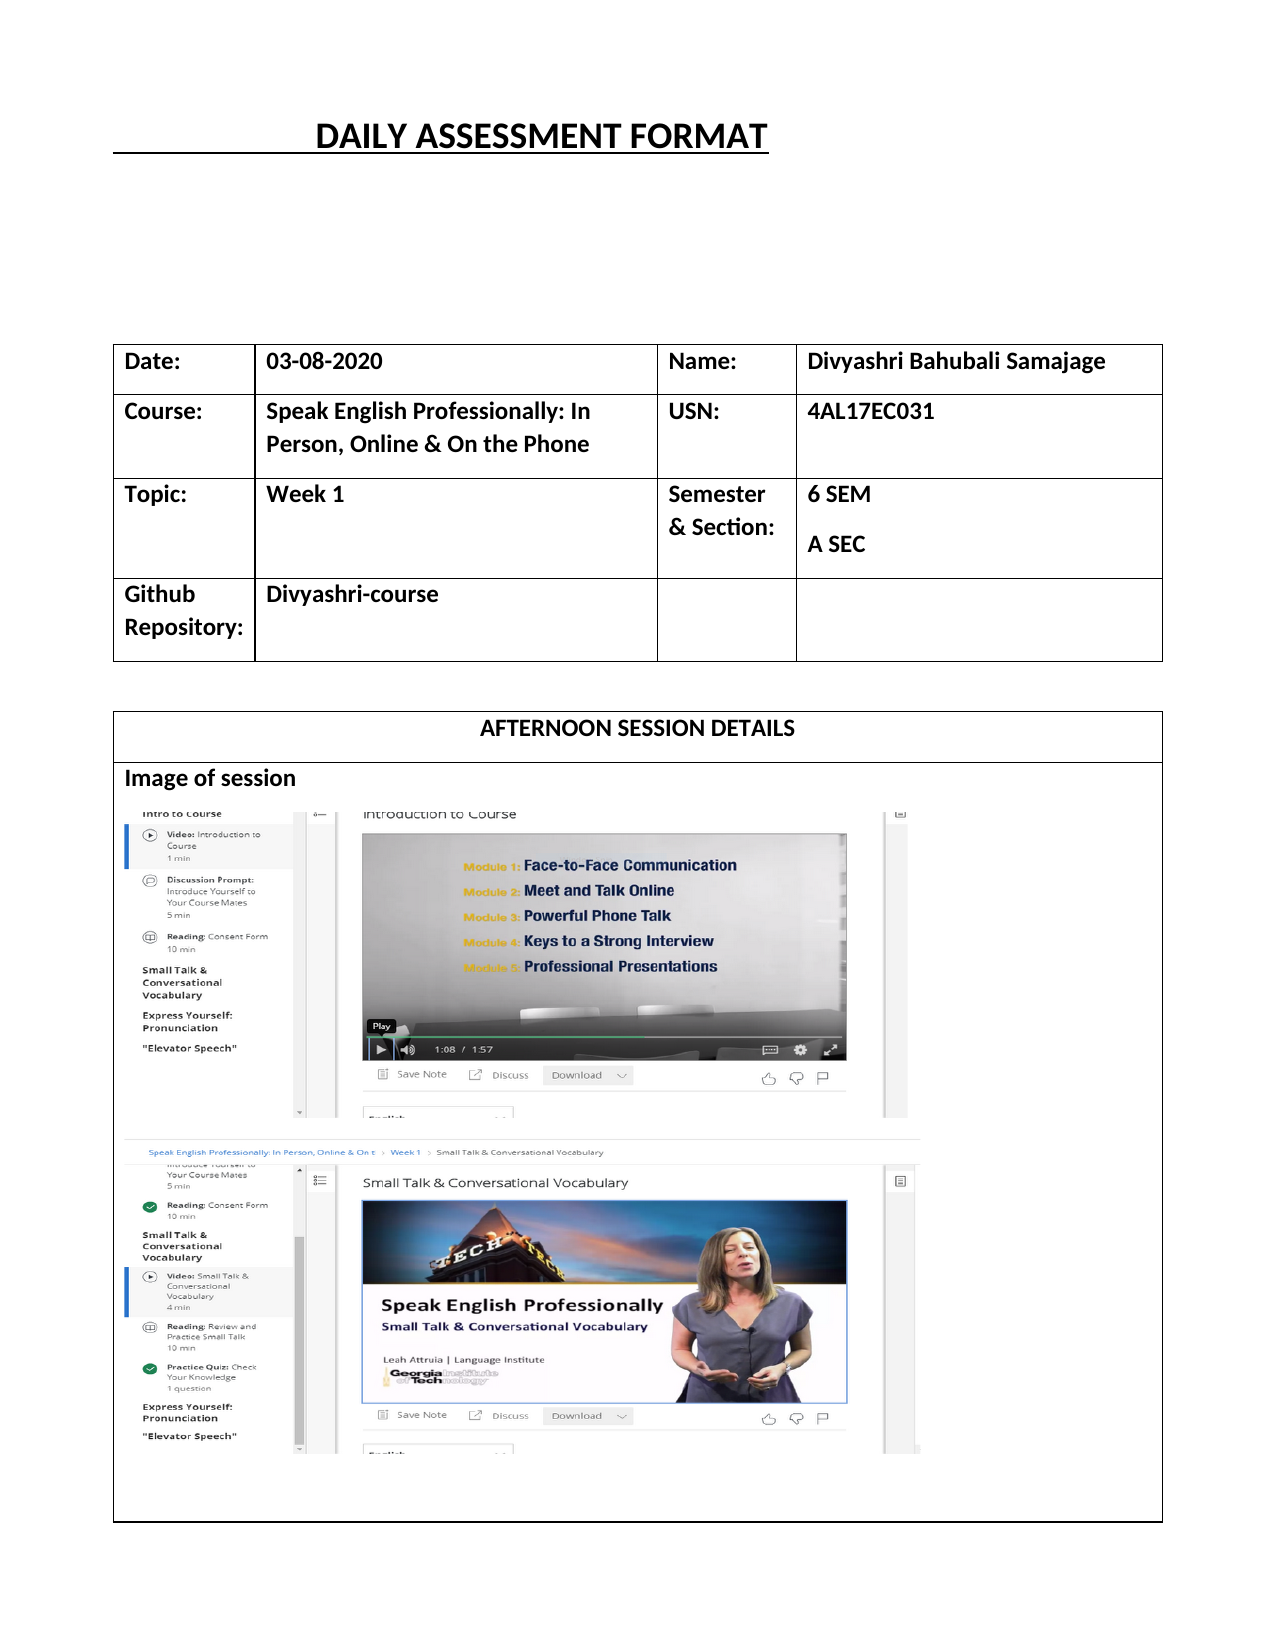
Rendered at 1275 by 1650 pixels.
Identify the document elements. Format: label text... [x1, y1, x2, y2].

text DAILY ASSESSMENT FORMAT [112, 112, 1162, 158]
table_cell [658, 579, 796, 661]
table_cell Github Repository: [114, 579, 254, 661]
table_header Divyashri Bahubali Samajage [797, 345, 1162, 394]
table_cell USN: [658, 395, 796, 477]
table_cell 4AL17EC031 [797, 395, 1162, 477]
table_header Name: [658, 345, 796, 394]
table_cell 6 SEM A SEC [797, 479, 1162, 577]
table_cell Image of session [114, 763, 1162, 1521]
table_cell Course: [114, 395, 254, 477]
table_header 03-08-2020 [256, 345, 657, 394]
table_header AFTERNOON SESSION DETAILS [114, 712, 1162, 762]
picture [124, 812, 908, 1118]
table_cell [797, 579, 1162, 661]
table_header Date: [114, 345, 254, 394]
table_cell Semester & Section: [658, 479, 796, 577]
table_cell Week 1 [256, 479, 657, 577]
table_cell Topic: [114, 479, 254, 577]
picture [124, 1136, 921, 1454]
table_cell Speak English Professionally: In Person, Online & On the Phone [256, 395, 657, 477]
table_cell Divyashri-course [256, 579, 657, 661]
